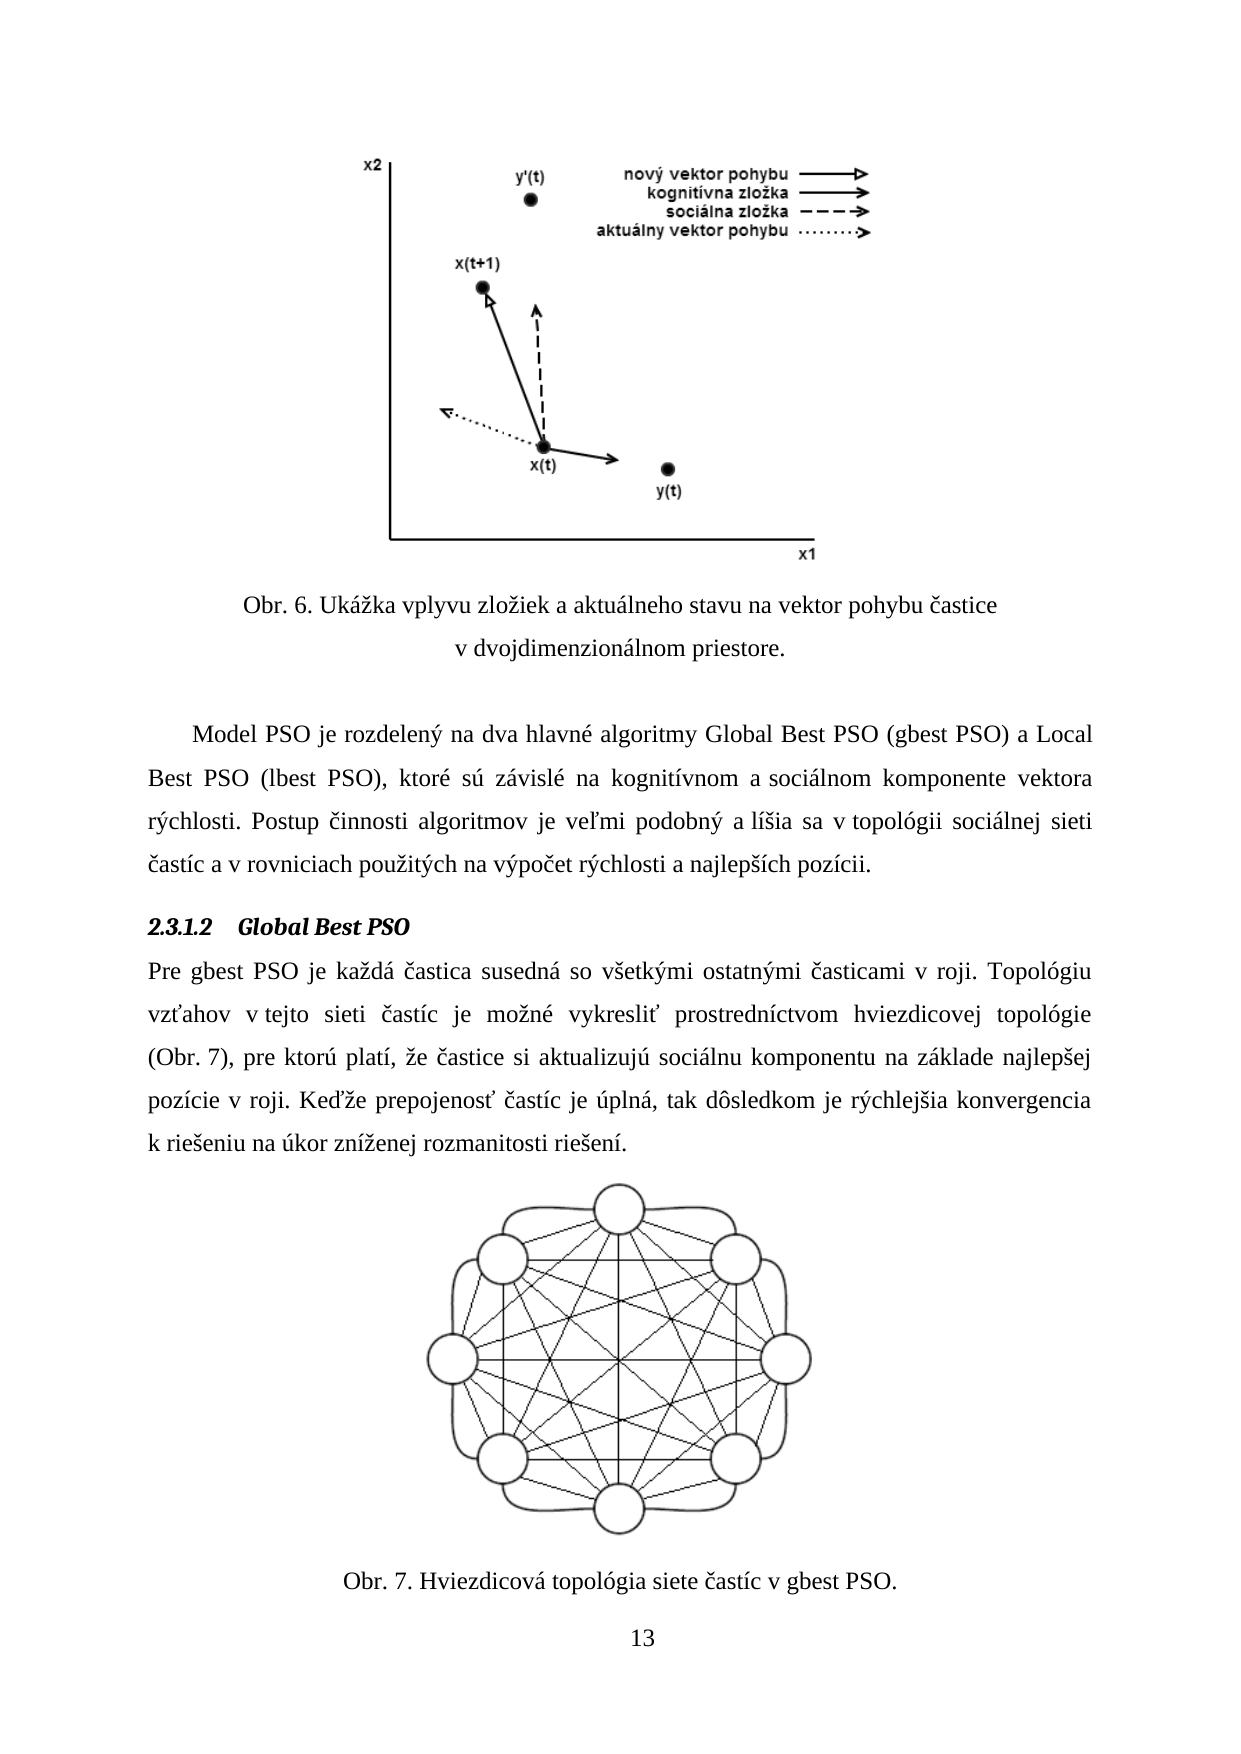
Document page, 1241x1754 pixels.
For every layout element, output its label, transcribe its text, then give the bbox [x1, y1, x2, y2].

text Model PSO je rozdelený na dva hlavné algoritmy Global Best PSO (gbest PSO) a Local Best PSO (lbest PSO), ktoré sú závislé na kognitívnom a sociálnom komponente vektora rýchlosti. Postup činnosti algoritmov je veľmi podobný a líšia sa v topológii sociálnej sieti častíc a v rovniciach použitých na výpočet rýchlosti a najlepších pozícii. [148, 719, 1093, 878]
picture [355, 147, 885, 576]
text Pre gbest PSO je každá častica susedná so všetkými ostatnými časticami v roji. Topológiu vzťahov v tejto sieti častíc je možné vykresliť prostredníctvom hviezdicovej topológie (Obr. 7), pre ktorú platí, že častice si aktualizujú sociálnu komponentu na základe najlepšej pozície v roji. Keďže prepojenosť častíc je úplná, tak dôsledkom je rýchlejšia konvergencia k riešeniu na úkor zníženej rozmanitosti riešení. [148, 956, 1093, 1157]
text Obr. 7. Hviezdicová topológia siete častíc v gbest PSO. [148, 1566, 1093, 1595]
text Obr. 6. Ukážka vplyvu zložiek a aktuálneho stavu na vektor pohybu častice v dvojdimenzionálnom priestore. [148, 590, 1093, 662]
subtitle Global Best PSO [148, 913, 1093, 942]
picture [410, 1171, 830, 1552]
